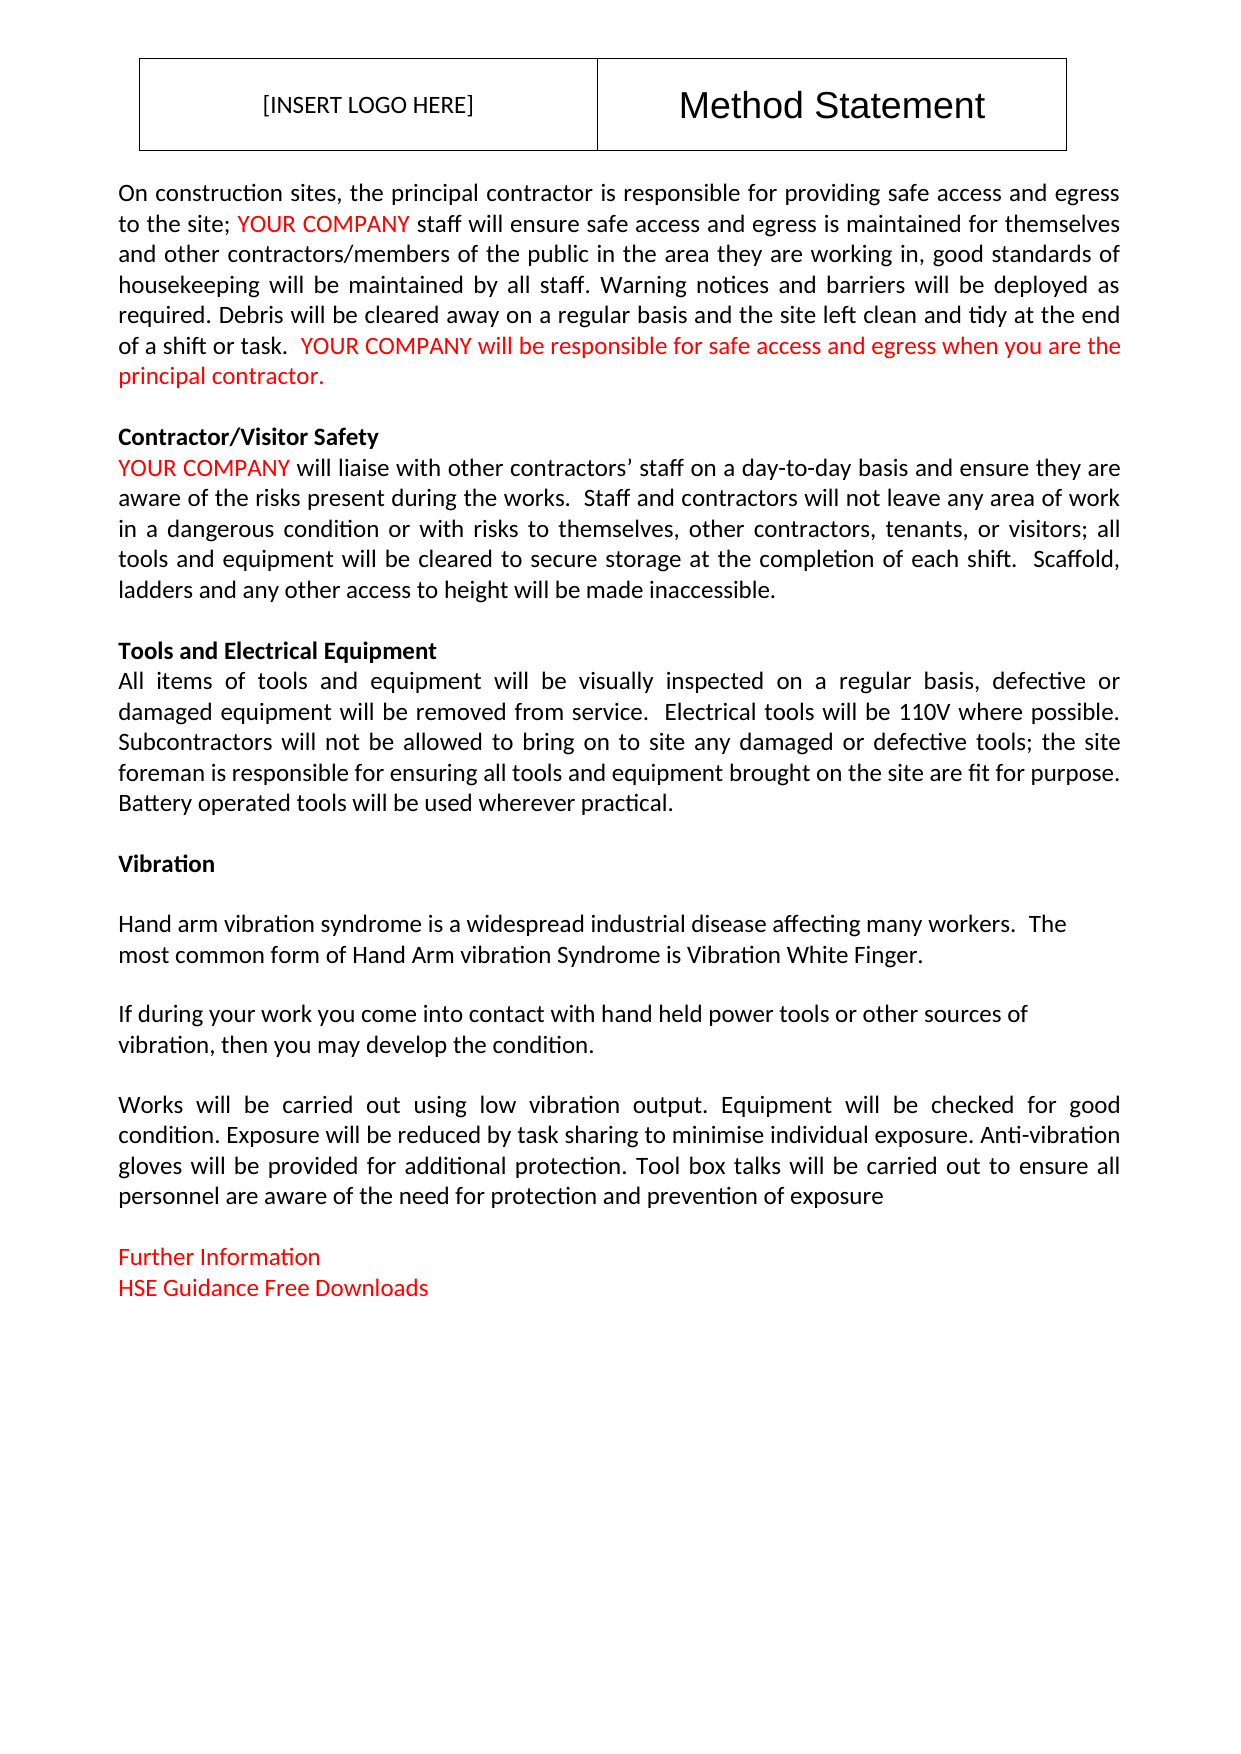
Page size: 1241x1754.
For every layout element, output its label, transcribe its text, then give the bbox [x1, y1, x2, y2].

text YOUR COMPANY will liaise with other contractors’ staff on a day-to-day basis and ensure they are aware of the risks present during the works. Staff and contractors will not leave any area of work in a dangerous condition or with risks to themselves, other contractors, tenants, or visitors; all tools and equipment will be cleared to secure storage at the completion of each shift. Scaffold, ladders and any other access to height will be made inaccessible. [118, 452, 1122, 604]
text If during your work you come into contact with hand held power tools or other sources of vibration, then you may develop the condition. [118, 998, 1122, 1059]
text On construction sites, the principal contractor is responsible for providing safe access and egress to the site; YOUR COMPANY staff will ensure safe access and egress is maintained for themselves and other contractors/members of the public in the area they are working in, good standards of housekeeping will be maintained by all staff. Warning notices and barriers will be deployed as required. Debris will be cleared away on a regular basis and the site left clean and tidy at the end of a shift or task. YOUR COMPANY will be responsible for safe access and egress when you are the principal contractor. [118, 177, 1122, 391]
text Further Information [118, 1241, 1122, 1272]
text HSE Guidance Free Downloads [118, 1272, 1122, 1302]
text Contractor/Visitor Safety [118, 421, 1122, 452]
text Vibration [118, 849, 1122, 879]
text Hand arm vibration syndrome is a widespread industrial disease affecting many workers. The most common form of Hand Arm vibration Syndrome is Vibration White Finger. [118, 908, 1122, 969]
text All items of tools and equipment will be visually inspected on a regular basis, defective or damaged equipment will be removed from service. Electrical tools will be 110V where possible. Subcontractors will not be allowed to bring on to site any damaged or defective tools; the site foreman is responsible for ensuring all tools and equipment brought on the site are fit for purpose. operated tools will be used wherever practical. [118, 666, 1122, 818]
text Works will be carried out using low vibration output. Equipment will be checked for good condition. Exposure will be reduced by task sharing to minimise individual exposure. Anti-vibration gloves will be provided for additional protection. Tool box talks will be carried out to ensure all personnel are aware of the need for protection and prevention of exposure [118, 1089, 1122, 1211]
text Tools and Electrical Equipment [118, 635, 1122, 666]
